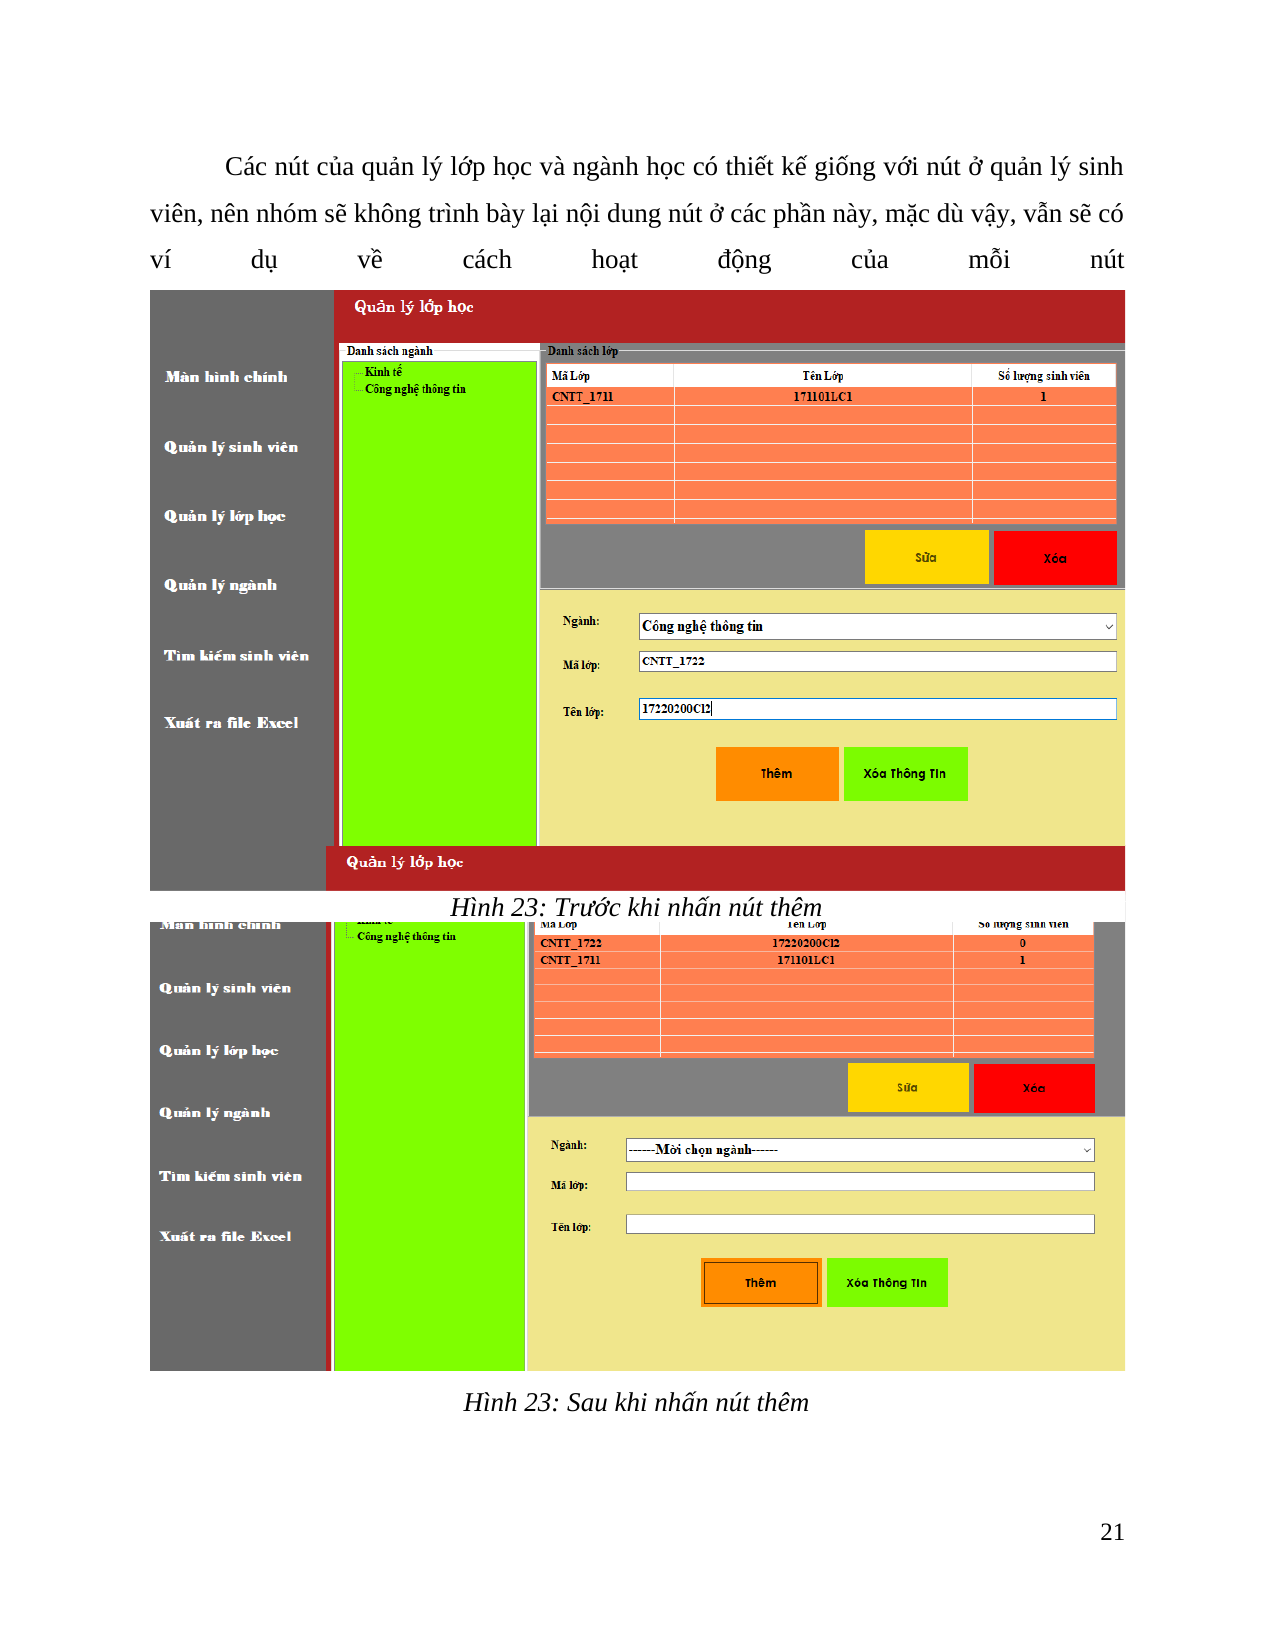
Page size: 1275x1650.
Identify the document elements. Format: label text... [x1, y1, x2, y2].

picture [150, 290, 1125, 890]
picture [150, 922, 1125, 1371]
text Các nút của quản lý lớp học và ngành học có thiết kế giống với nút ở quản lý sinh viên, nên nhóm sẽ không trình bày lại nội dung nút ở các phần này, mặc dù vậy, vẫn sẽ có ví dụ về cách hoạt động của mỗi nút [150, 150, 1125, 290]
